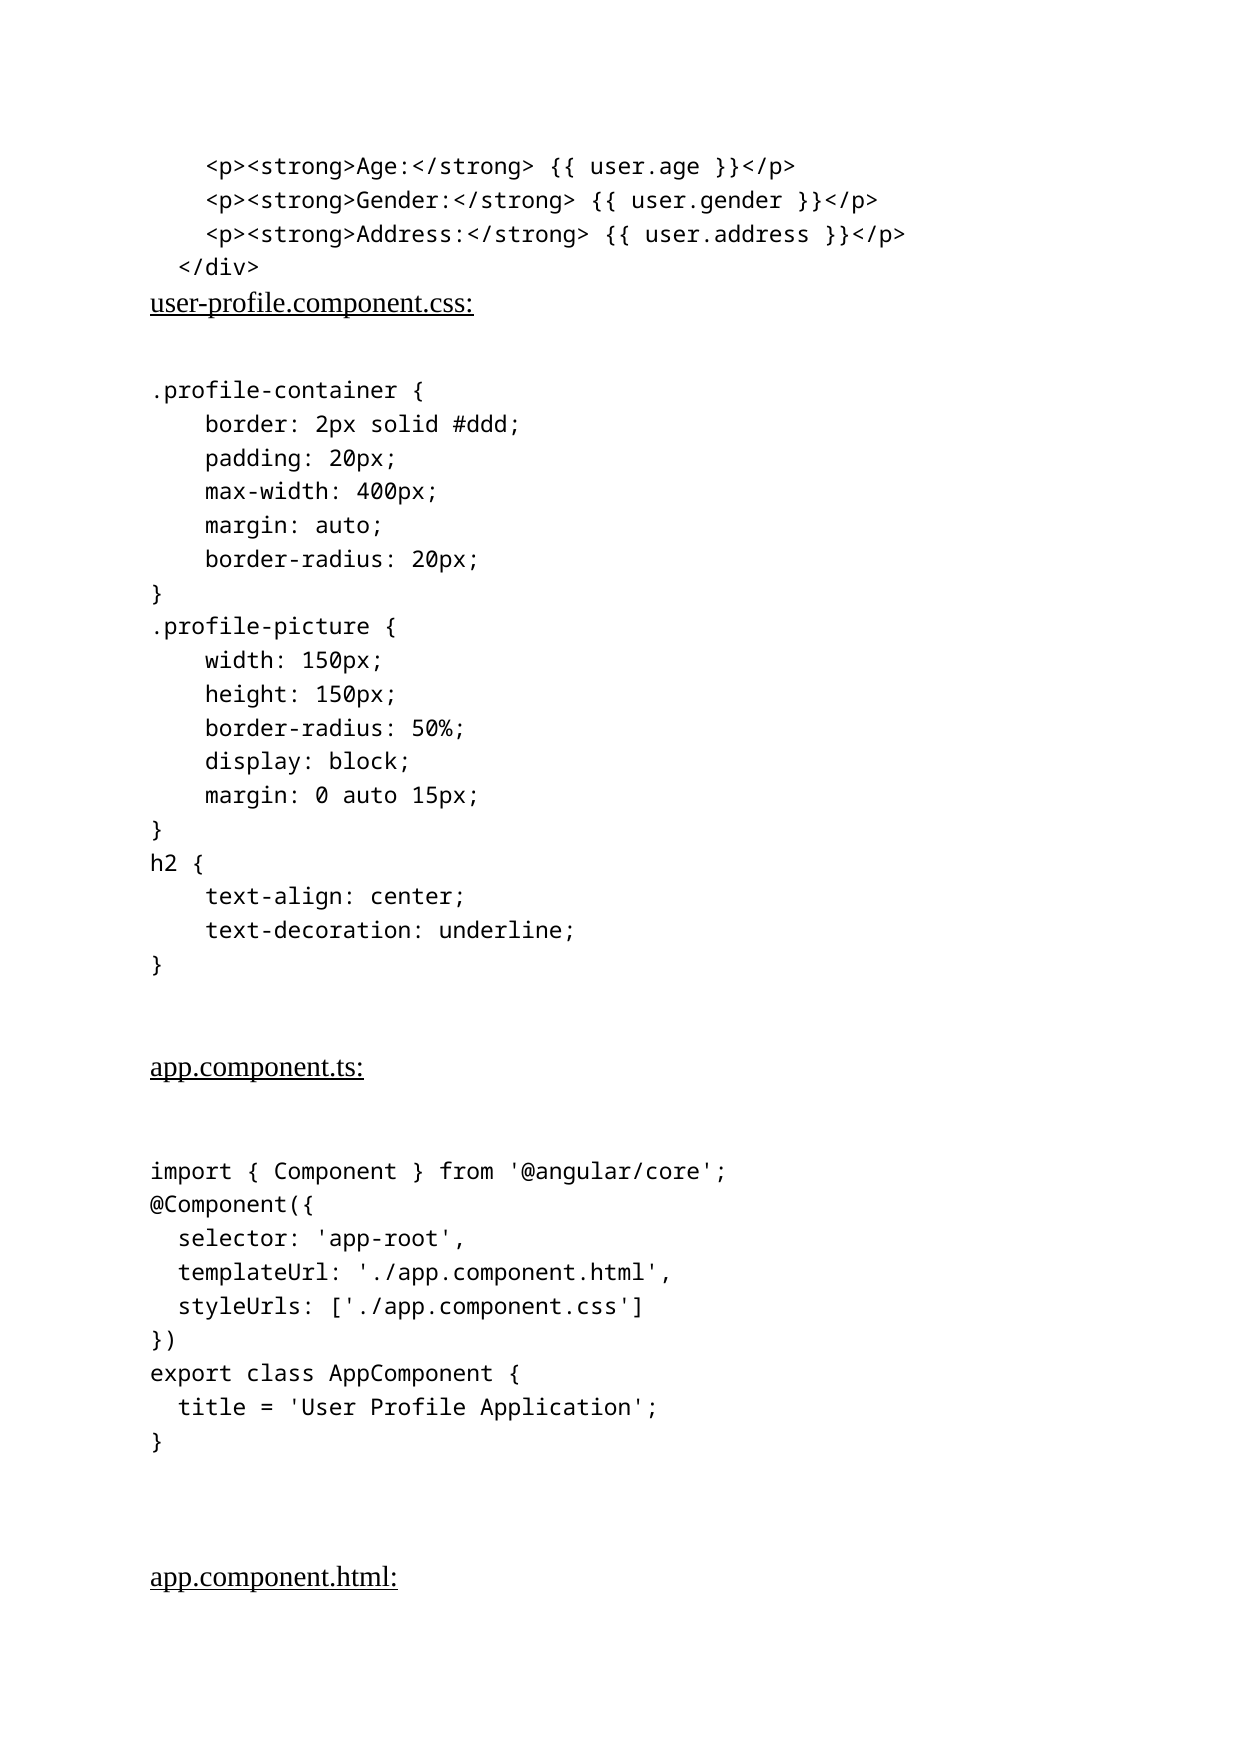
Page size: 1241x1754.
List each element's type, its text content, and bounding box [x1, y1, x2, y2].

text height: 150px; [150, 678, 1090, 709]
text @Component({ [150, 1188, 1090, 1219]
text margin: 0 auto 15px; [150, 779, 1090, 810]
text } [150, 948, 1090, 979]
text app.component.html: [150, 1559, 1090, 1593]
text .profile-container { [150, 374, 1090, 405]
text display: block; [150, 745, 1090, 776]
text width: 150px; [150, 644, 1090, 675]
text .profile-picture { [150, 610, 1090, 641]
text padding: 20px; [150, 441, 1090, 473]
text <p><strong>Gender:</strong> {{ user.gender }}</p> [150, 184, 1090, 215]
text }) [150, 1323, 1090, 1354]
text } [150, 576, 1090, 608]
text export class AppComponent { [150, 1357, 1090, 1388]
text border-radius: 50%; [150, 711, 1090, 743]
text margin: auto; [150, 509, 1090, 540]
text max-width: 400px; [150, 475, 1090, 506]
text import { Component } from '@angular/core'; [150, 1154, 1090, 1186]
text selector: 'app-root', [150, 1222, 1090, 1253]
text templateUrl: './app.component.html', [150, 1256, 1090, 1287]
text text-decoration: underline; [150, 914, 1090, 945]
text border-radius: 20px; [150, 543, 1090, 574]
text <p><strong>Age:</strong> {{ user.age }}</p> [150, 150, 1090, 181]
text border: 2px solid #ddd; [150, 408, 1090, 439]
text text-align: center; [150, 880, 1090, 911]
text user-profile.component.css: [150, 285, 1090, 318]
text } [150, 813, 1090, 844]
text <p><strong>Address:</strong> {{ user.address }}</p> [150, 217, 1090, 249]
text app.component.ts: [150, 1049, 1090, 1082]
text title = 'User Profile Application'; [150, 1391, 1090, 1422]
text } [150, 1424, 1090, 1456]
text h2 { [150, 846, 1090, 878]
text </div> [150, 251, 1090, 282]
text styleUrls: ['./app.component.css'] [150, 1289, 1090, 1321]
